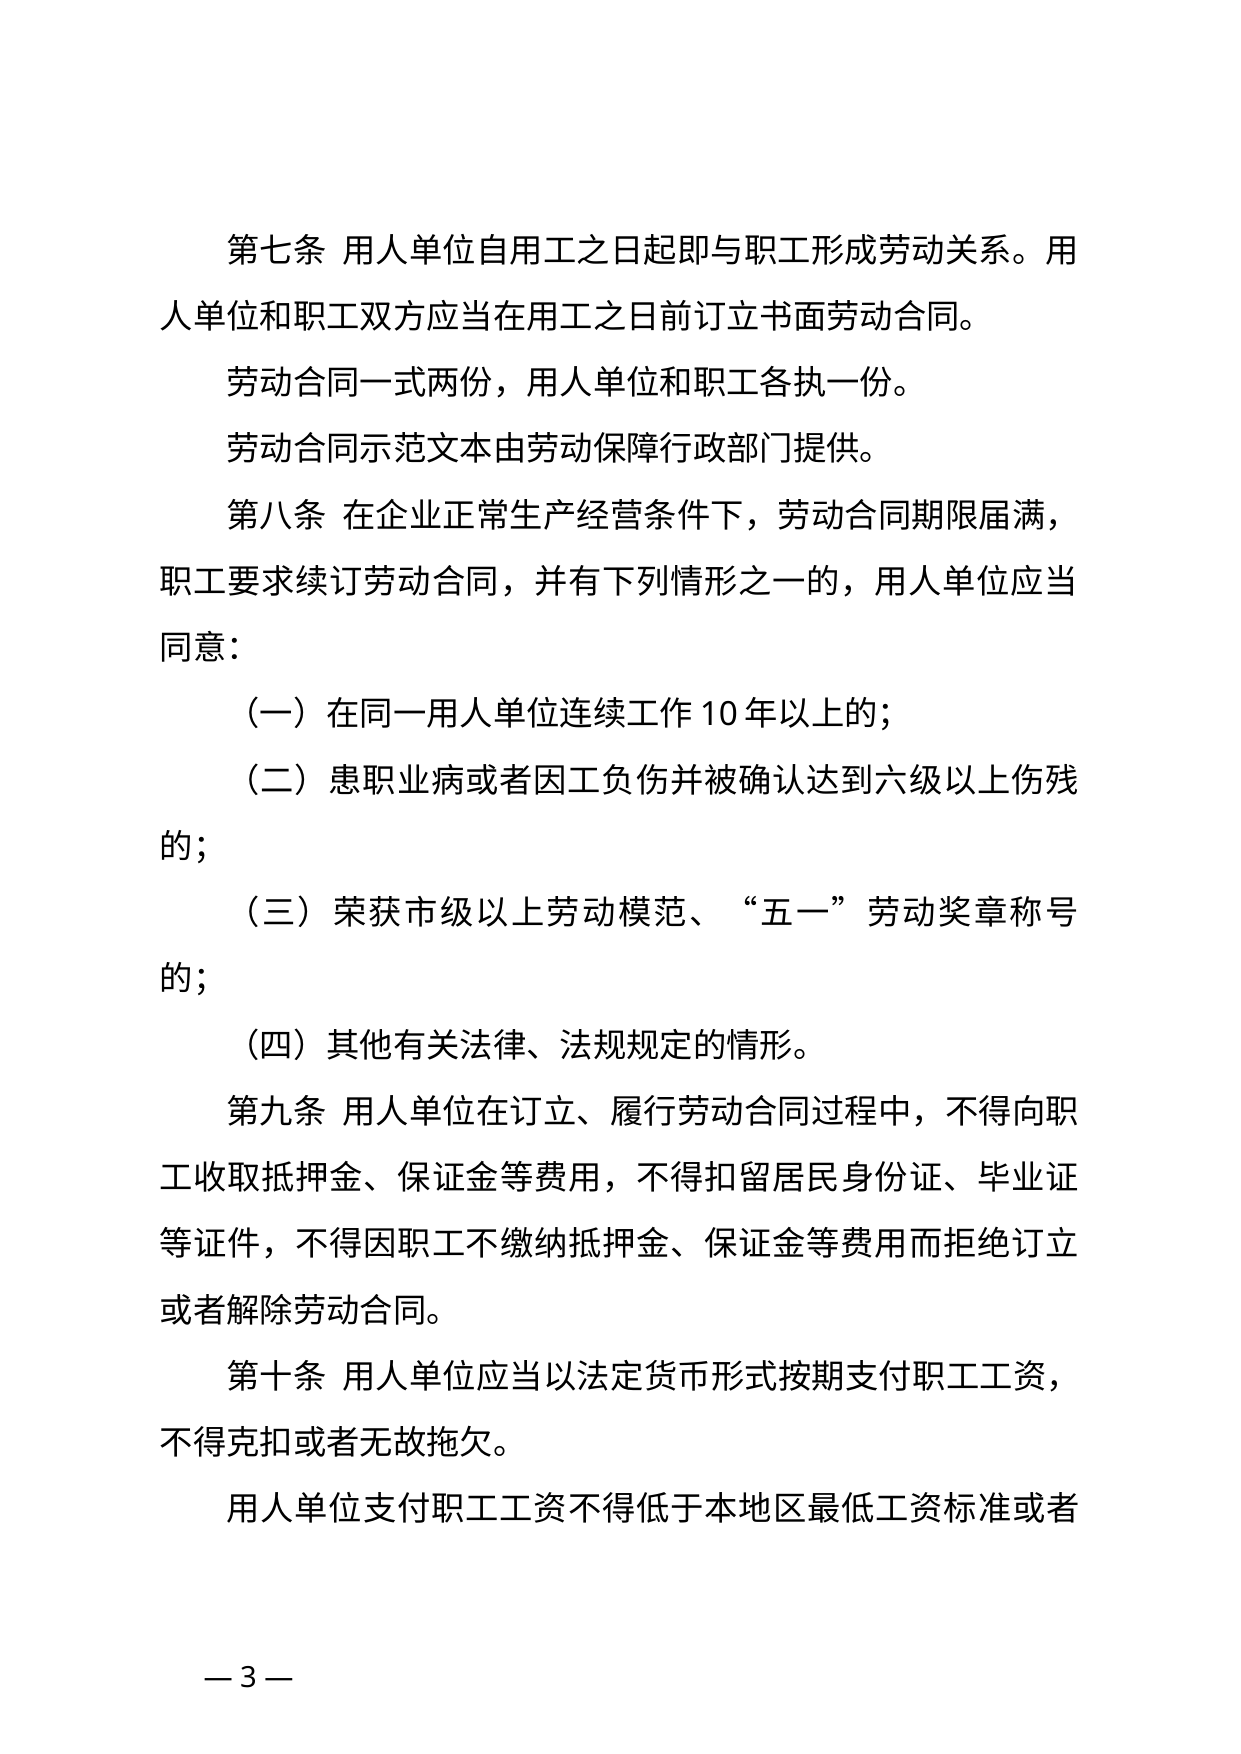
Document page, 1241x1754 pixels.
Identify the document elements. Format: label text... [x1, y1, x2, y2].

text （二）患职业病或者因工负伤并被确认达到六级以上伤残的； [159, 744, 1081, 877]
text 劳动合同一式两份，用人单位和职工各执一份。 [159, 347, 1081, 413]
text 劳动合同示范文本由劳动保障行政部门提供。 [159, 413, 1081, 479]
text 第九条 用人单位在订立、履行劳动合同过程中，不得向职工收取抵押金、保证金等费用，不得扣留居民身份证、毕业证等证件，不得因职工不缴纳抵押金、保证金等费用而拒绝订立或者解除劳动合同。 [159, 1076, 1081, 1341]
text （一）在同一用人单位连续工作10年以上的； [159, 678, 1081, 744]
text （四）其他有关法律、法规规定的情形。 [159, 1009, 1081, 1076]
text （三）荣获市级以上劳动模范、“五一”劳动奖章称号的； [159, 877, 1081, 1009]
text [159, 1473, 1081, 1539]
text 第七条 用人单位自用工之日起即与职工形成劳动关系。用人单位和职工双方应当在用工之日前订立书面劳动合同。 [159, 214, 1081, 347]
text 第十条 用人单位应当以法定货币形式按期支付职工工资，不得克扣或者无故拖欠。 [159, 1341, 1081, 1473]
text 第八条 在企业正常生产经营条件下，劳动合同期限届满，职工要求续订劳动合同，并有下列情形之一的，用人单位应当同意： [159, 479, 1081, 678]
